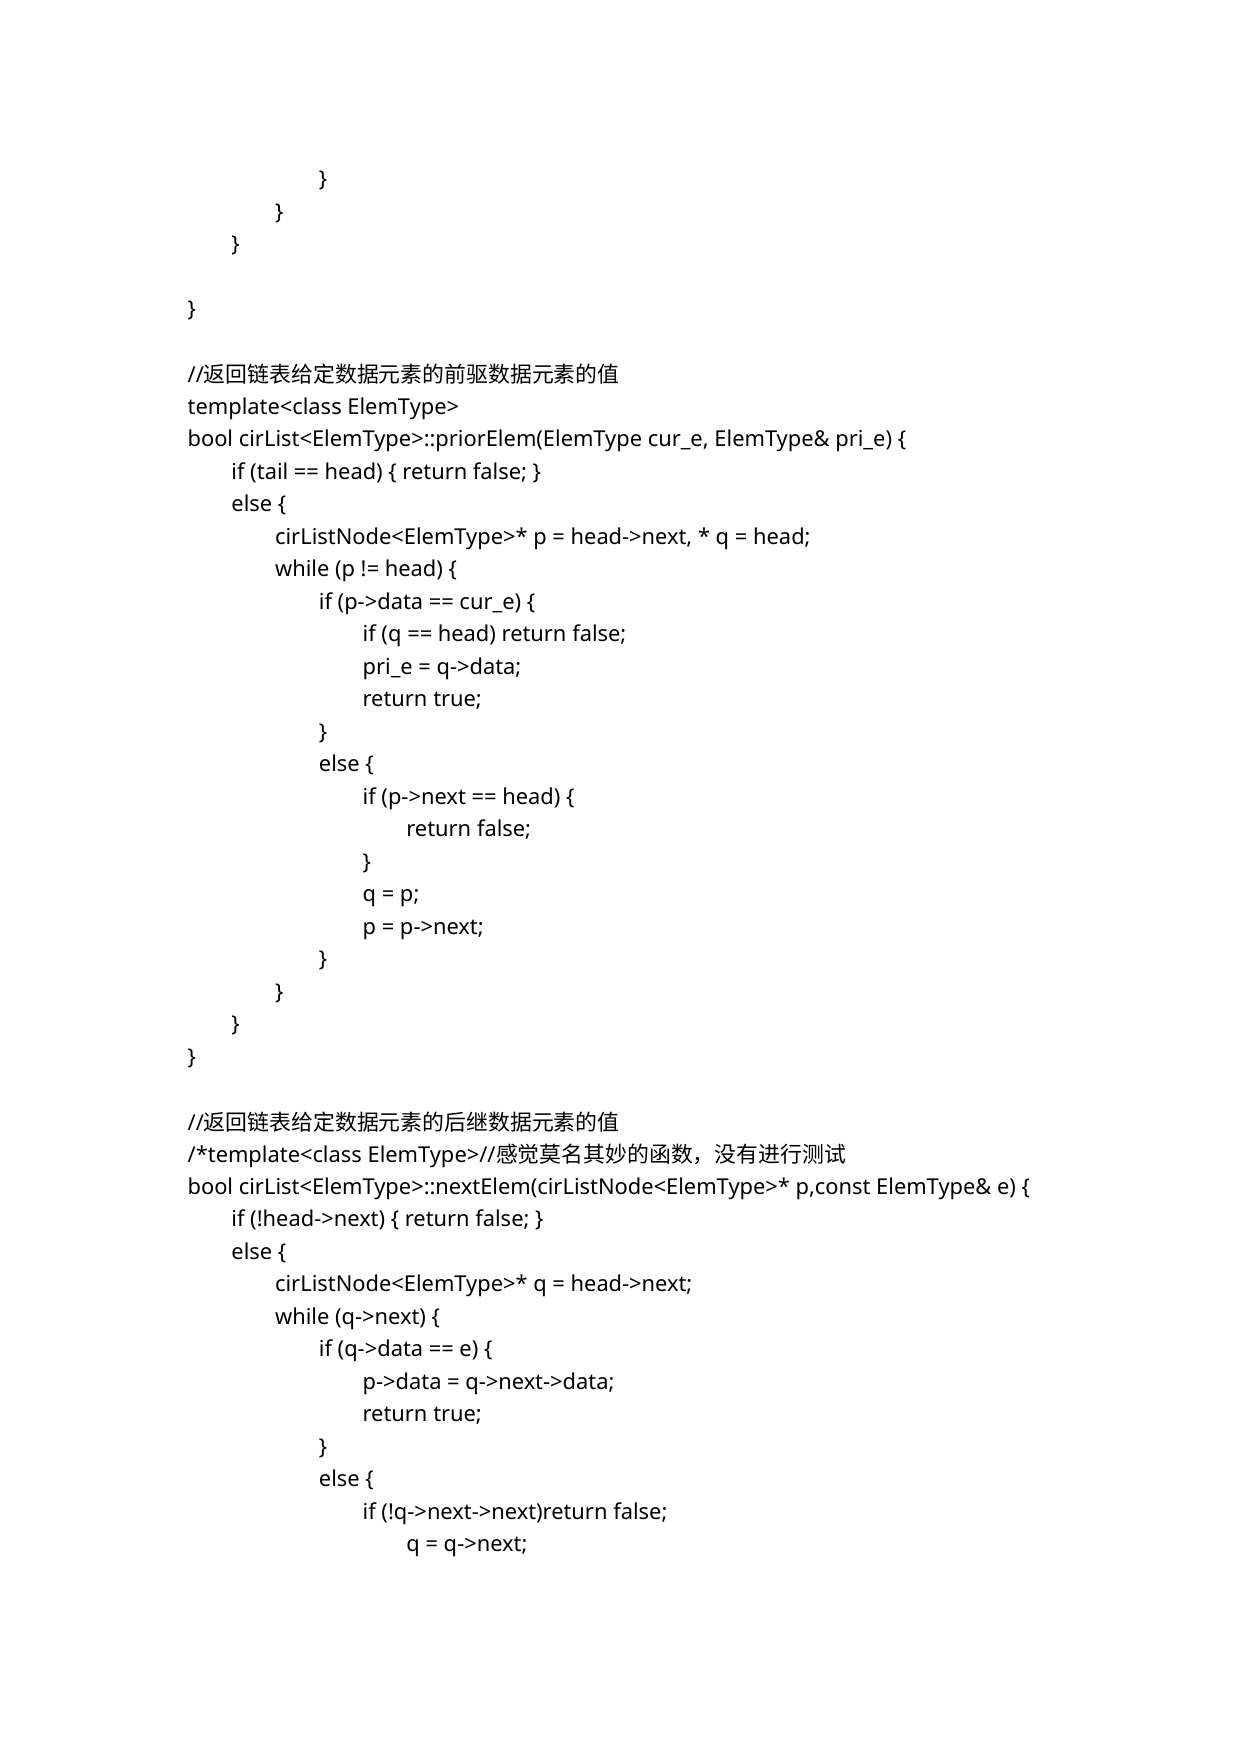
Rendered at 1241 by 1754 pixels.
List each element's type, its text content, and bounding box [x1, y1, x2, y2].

text } [187, 1007, 1053, 1039]
text bool cirList<ElemType>::nextElem(cirListNode<ElemType>* p,const ElemType& e) { [187, 1169, 1053, 1202]
text } [187, 194, 1053, 227]
text template<class ElemType> [187, 389, 1053, 422]
text if (q == head) return false; [187, 617, 1053, 649]
text } [187, 714, 1053, 747]
text if (tail == head) { return false; } [187, 454, 1053, 487]
text pri_e = q->data; [187, 649, 1053, 682]
text p->data = q->next->data; [187, 1364, 1053, 1397]
text else { [187, 1234, 1053, 1267]
text q = p; [187, 877, 1053, 909]
text } [187, 227, 1053, 259]
text return true; [187, 682, 1053, 714]
text else { [187, 747, 1053, 779]
text } [187, 942, 1053, 974]
text if (p->data == cur_e) { [187, 584, 1053, 617]
text cirListNode<ElemType>* p = head->next, * q = head; [187, 519, 1053, 552]
text return false; [187, 812, 1053, 844]
text //返回链表给定数据元素的后继数据元素的值 [187, 1104, 1053, 1137]
text } [187, 1039, 1053, 1072]
text if (p->next == head) { [187, 779, 1053, 812]
text else { [187, 487, 1053, 519]
text bool cirList<ElemType>::priorElem(ElemType cur_e, ElemType& pri_e) { [187, 422, 1053, 454]
text return true; [187, 1397, 1053, 1429]
text //返回链表给定数据元素的前驱数据元素的值 [187, 357, 1053, 389]
text p = p->next; [187, 909, 1053, 942]
text cirListNode<ElemType>* q = head->next; [187, 1267, 1053, 1299]
text } [187, 162, 1053, 194]
text while (q->next) { [187, 1299, 1053, 1332]
text if (q->data == e) { [187, 1332, 1053, 1364]
text } [187, 1429, 1053, 1462]
text if (!head->next) { return false; } [187, 1202, 1053, 1234]
text } [187, 974, 1053, 1007]
text q = q->next; [187, 1527, 1053, 1559]
text else { [187, 1462, 1053, 1494]
text /*template<class ElemType>//感觉莫名其妙的函数，没有进行测试 [187, 1137, 1053, 1169]
text if (!q->next->next)return false; [187, 1494, 1053, 1527]
text while (p != head) { [187, 552, 1053, 584]
text } [187, 292, 1053, 324]
text } [187, 844, 1053, 877]
